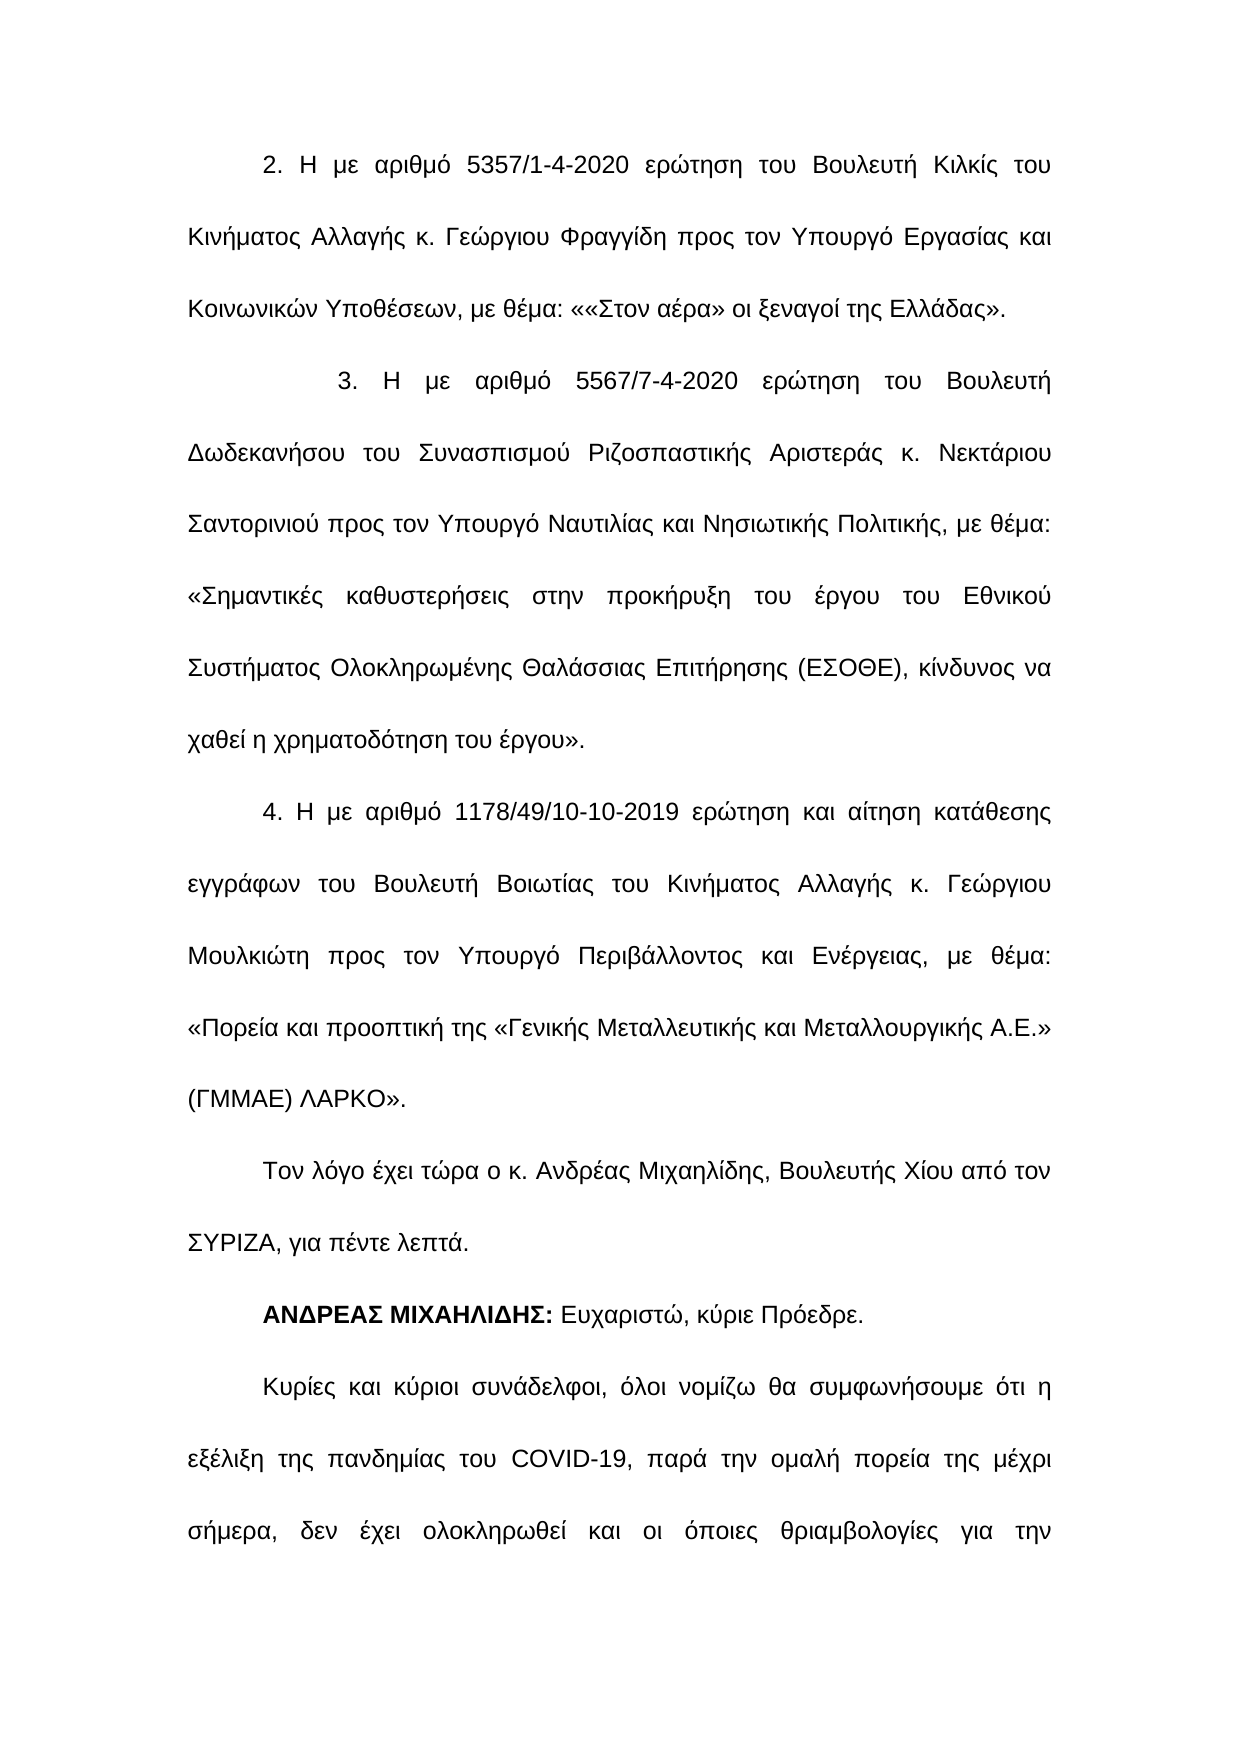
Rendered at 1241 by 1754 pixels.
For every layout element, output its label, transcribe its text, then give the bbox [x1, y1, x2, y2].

text 2. Η με αριθμό 5357/1-4-2020 ερώτηση του Βουλευτή Κιλκίς του Κινήματος Αλλαγής κ. Γεώργιου Φραγγίδη προς τον Υπουργό Εργασίας και Κοινωνικών Υποθέσεων, με θέμα: ««Στον αέρα» οι ξεναγοί της Ελλάδας». [187, 150, 1053, 322]
text 4. Η με αριθμό 1178/49/10-10-2019 ερώτηση και αίτηση κατάθεσης εγγράφων του Βουλευτή Βοιωτίας του Κινήματος Αλλαγής κ. Γεώργιου Μουλκιώτη προς τον Υπουργό Περιβάλλοντος και Ενέργειας, με θέμα: «Πορεία και προοπτική της «Γενικής Μεταλλευτικής και Μεταλλουργικής Α.Ε.» (ΓΜΜΑΕ) ΛΑΡΚΟ». [187, 797, 1053, 1113]
text ΑΝΔΡΕΑΣ ΜΙΧΑΗΛΙΔΗΣ: Ευχαριστώ, κύριε Πρόεδρε. [187, 1300, 1053, 1329]
text Τον λόγο έχει τώρα ο κ. Ανδρέας Μιχαηλίδης, Βουλευτής Χίου από τον ΣΥΡΙΖΑ, για πέντε λεπτά. [187, 1156, 1053, 1257]
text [187, 1372, 1053, 1544]
text 3. Η με αριθμό 5567/7-4-2020 ερώτηση του Βουλευτή Δωδεκανήσου του Συνασπισμού Ριζοσπαστικής Αριστεράς κ. Νεκτάριου Σαντορινιού προς τον Υπουργό Ναυτιλίας και Νησιωτικής Πολιτικής, με θέμα: «Σημαντικές καθυστερήσεις στην προκήρυξη του έργου του Εθνικού Συστήματος Ολοκληρωμένης Θαλάσσιας Επιτήρησης (ΕΣΟΘΕ), κίνδυνος να χαθεί η χρηματοδότηση του έργου». [187, 366, 1053, 754]
